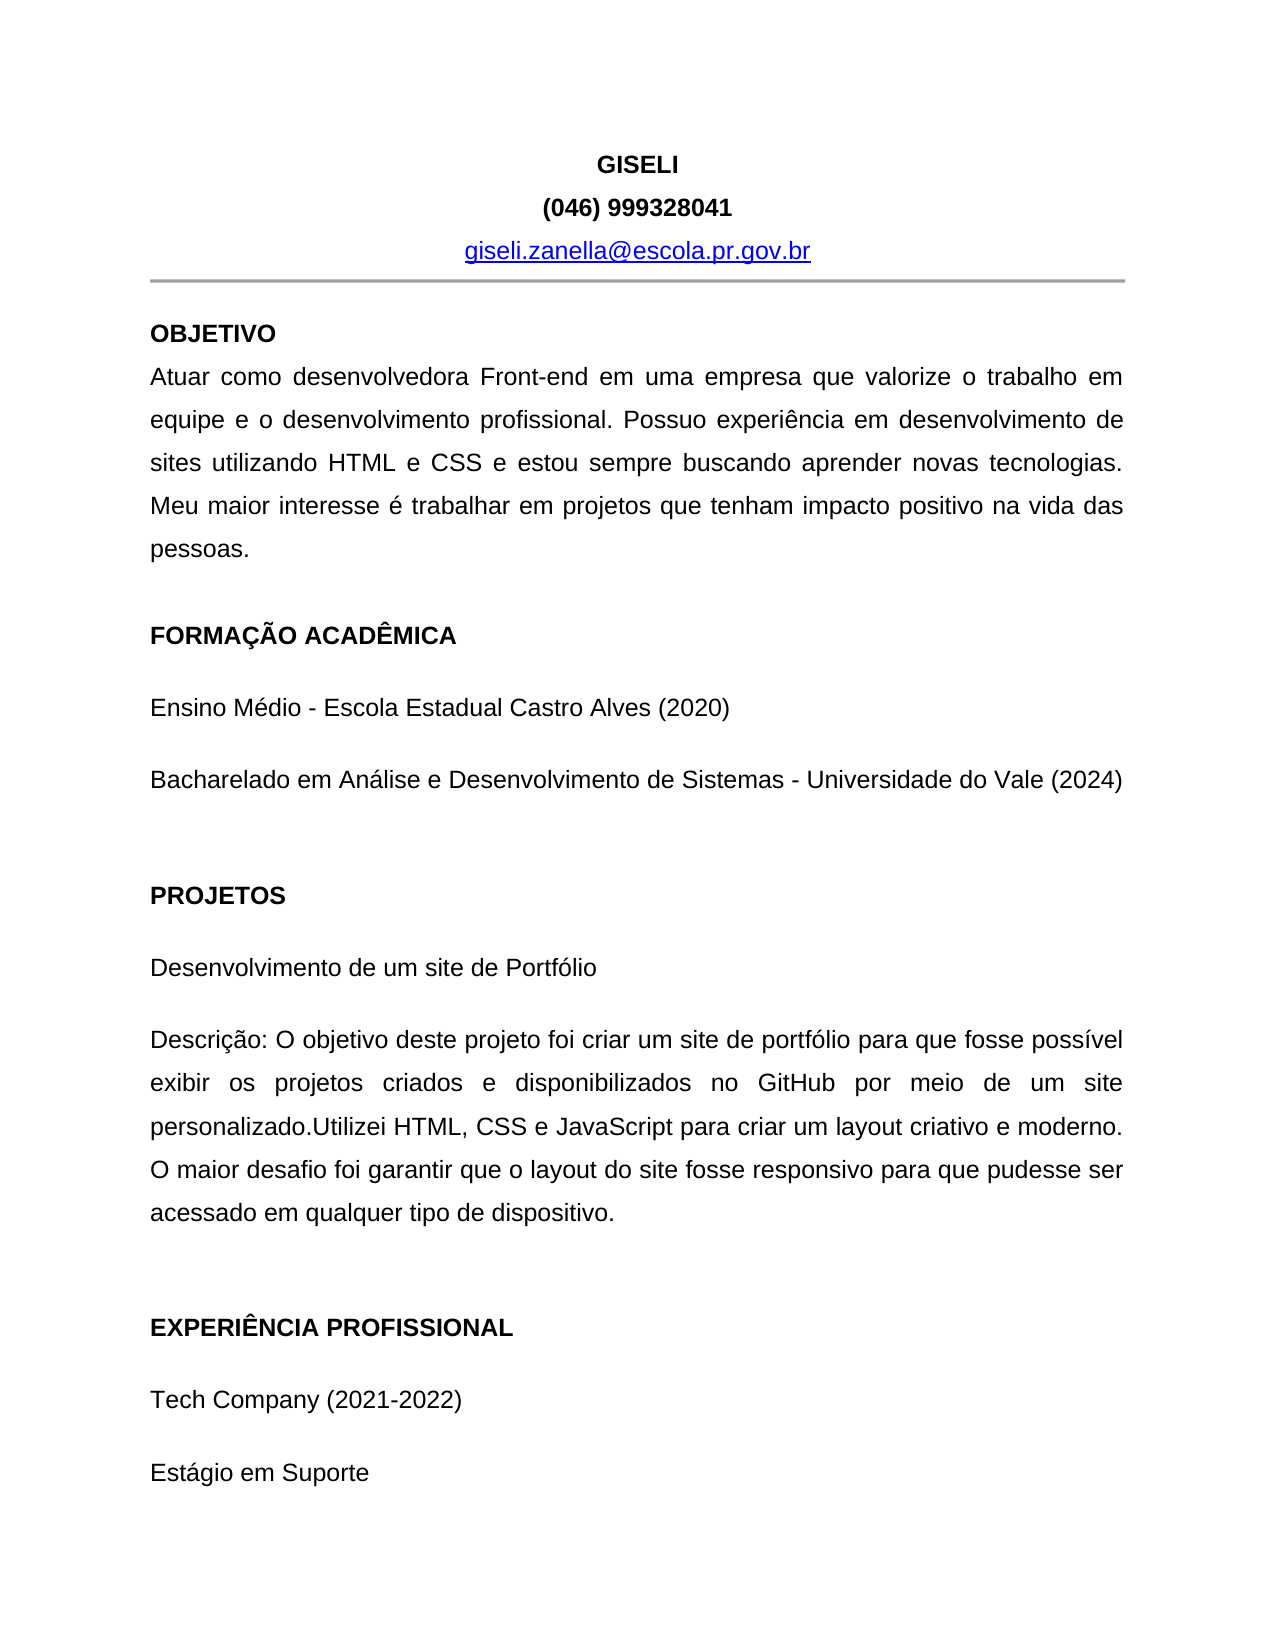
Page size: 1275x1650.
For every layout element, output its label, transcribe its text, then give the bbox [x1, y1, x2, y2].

text Atuar como desenvolvedora Front-end em uma empresa que valorize o trabalho em equipe e o desenvolvimento profissional. Possuo experiência em desenvolvimento de sites utilizando HTML e CSS e estou sempre buscando aprender novas tecnologias. Meu maior interesse é trabalhar em projetos que tenham impacto positivo na vida das pessoas. [150, 362, 1125, 563]
text Desenvolvimento de um site de Portfólio [150, 953, 1125, 982]
text Bacharelado em Análise e Desenvolvimento de Sistemas - Universidade do Vale (2024) [150, 765, 1125, 794]
text EXPERIÊNCIA PROFISSIONAL [150, 1313, 1125, 1342]
text FORMAÇÃO ACADÊMICA [150, 621, 1125, 649]
text PROJETOS [150, 881, 1125, 909]
text Tech Company (2021-2022) [150, 1386, 1125, 1414]
text GISELI [150, 150, 1125, 179]
text Estágio em Suporte [150, 1458, 1125, 1487]
text Descrição: O objetivo deste projeto foi criar um site de portfólio para que fosse possível exibir os projetos criados e disponibilizados no GitHub por meio de um site personalizado.Utilizei HTML, CSS e JavaScript para criar um layout criativo e moderno. O maior desafio foi garantir que o layout do site fosse responsivo para que pudesse ser acessado em qualquer tipo de dispositivo. [150, 1025, 1125, 1227]
text giseli.zanella@escola.pr.gov.br [150, 236, 1125, 265]
text Ensino Médio - Escola Estadual Castro Alves (2020) [150, 693, 1125, 722]
text (046) 999328041 [150, 193, 1125, 222]
text OBJETIVO [150, 319, 1125, 348]
